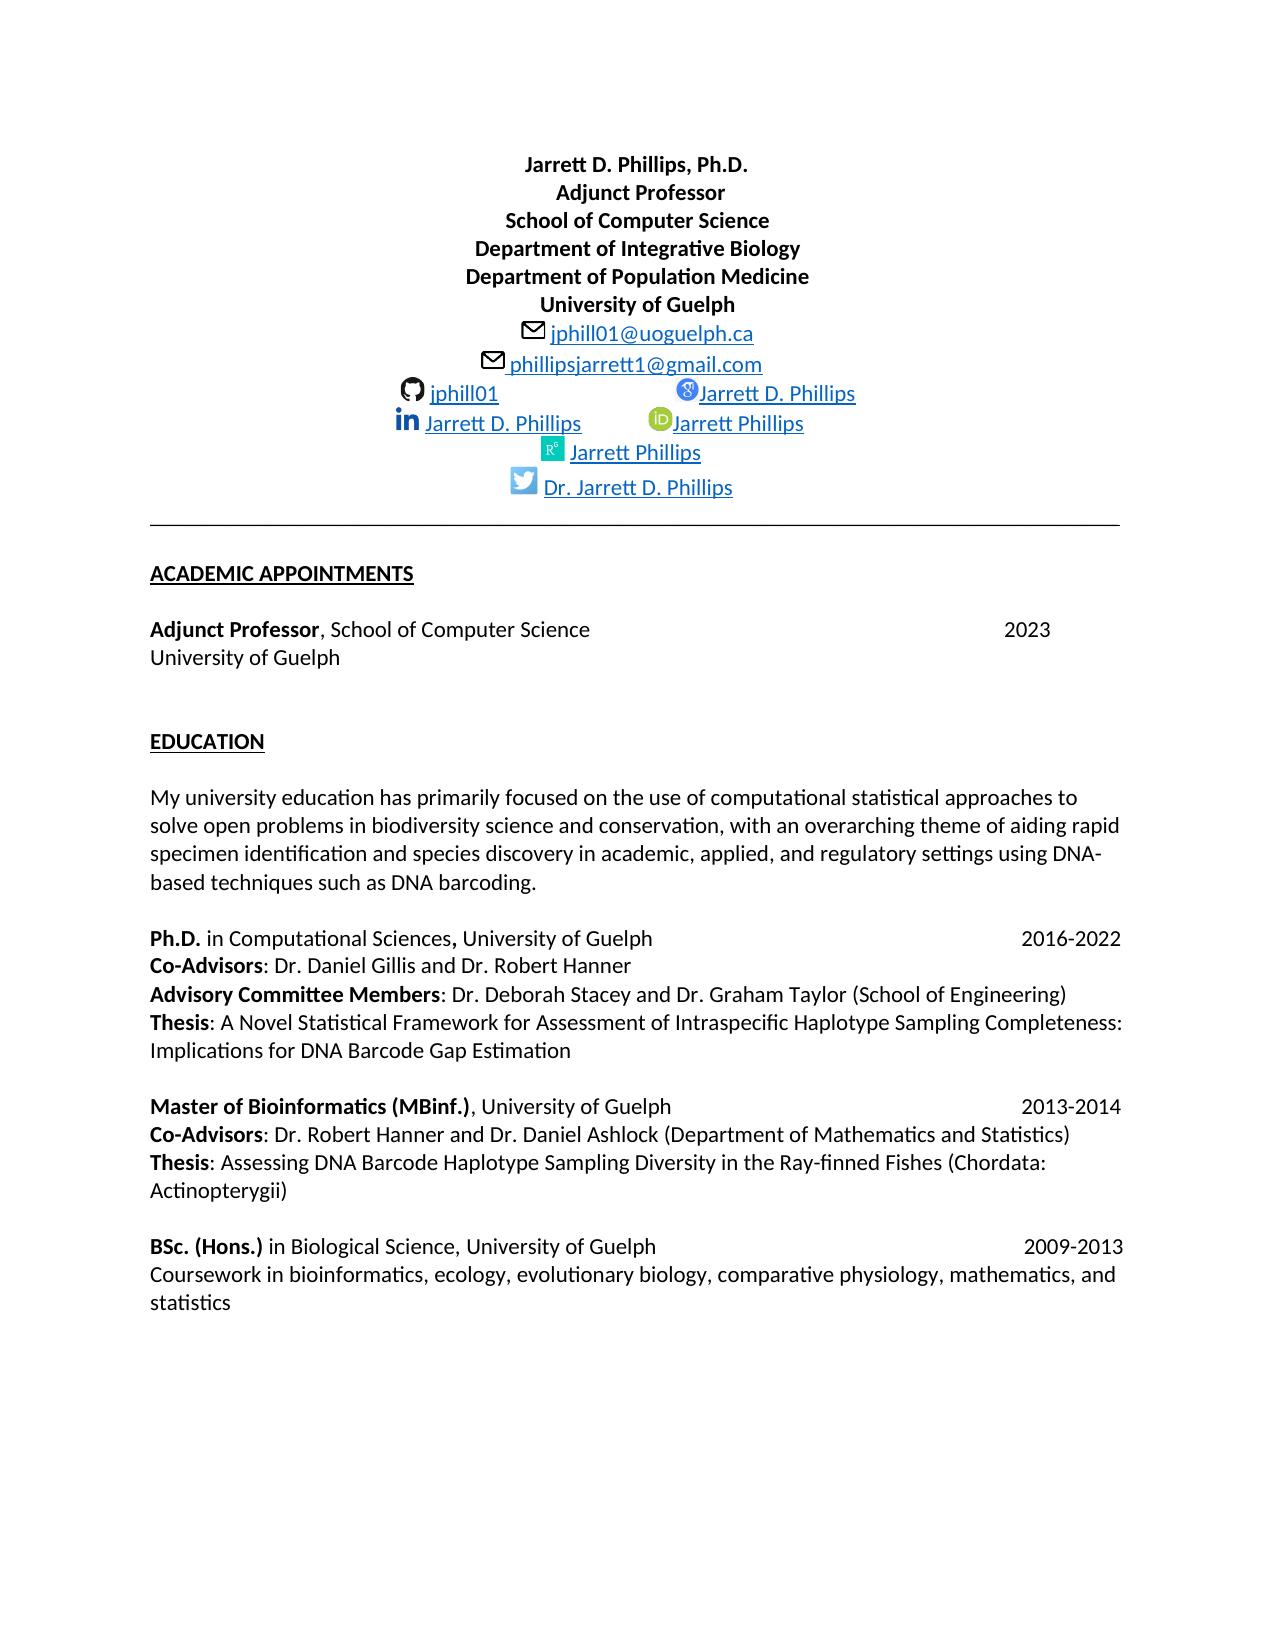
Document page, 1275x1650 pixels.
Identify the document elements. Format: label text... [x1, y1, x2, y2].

text University of Guelph [150, 290, 1125, 318]
text EDUCATION [150, 727, 1125, 756]
text Advisory Committee Members: Dr. Deborah Stacey and Dr. Graham Taylor (School of Engineering) [150, 980, 1125, 1008]
text ACADEMIC APPOINTMENTS [150, 559, 1125, 587]
text Dr. Jarrett D. Phillips [150, 466, 1125, 501]
text Coursework in bioinformatics, ecology, evolutionary biology, comparative physiology, mathematics, and statistics [150, 1260, 1125, 1316]
text Adjunct Professor [450, 178, 1125, 206]
picture [509, 466, 539, 496]
text jphill01 Jarrett D. Phillips [300, 378, 1125, 407]
text _____________________________________________________________________________________ [150, 501, 1125, 529]
text Ph.D. in Computational Sciences, University of Guelph 2016-2022 [150, 924, 1125, 952]
text Co-Advisors: Dr. Robert Hanner and Dr. Daniel Ashlock (Department of Mathematics and Statistics) [150, 1120, 1125, 1148]
picture [648, 407, 673, 431]
text Department of Integrative Biology [150, 234, 1125, 262]
text School of Computer Science [150, 206, 1125, 234]
text Thesis: A Novel Statistical Framework for Assessment of Intraspecific Haplotype Sampling Completeness: Implications for DNA Barcode Gap Estimation [150, 1008, 1125, 1064]
picture [481, 348, 505, 372]
text Jarrett Phillips [150, 437, 1125, 466]
picture [395, 407, 420, 431]
picture [675, 377, 700, 402]
picture [400, 377, 425, 402]
picture [521, 318, 546, 342]
text Department of Population Medicine [150, 262, 1125, 290]
text jphill01@uoguelph.ca [150, 318, 1125, 349]
text My university education has primarily focused on the use of computational statistical approaches to solve open problems in biodiversity science and conservation, with an overarching theme of aiding rapid specimen identification and species discovery in academic, applied, and regulatory settings using DNA-based techniques such as DNA barcoding. [150, 783, 1125, 896]
text University of Guelph [150, 643, 1124, 671]
text Jarrett D. Phillips Jarrett Phillips [375, 407, 1125, 437]
text Adjunct Professor, School of Computer Science 2023 [150, 615, 1169, 643]
text BSc. (Hons.) in Biological Science, University of Guelph 2009-2013 [150, 1232, 1125, 1260]
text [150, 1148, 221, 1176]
text Master of Bioinformatics (MBinf.), University of Guelph 2013-2014 [150, 1092, 1125, 1120]
picture [541, 436, 565, 461]
list phillipsjarrett1@gmail.com [375, 349, 1125, 378]
text Jarrett D. Phillips, Ph.D. [450, 150, 1125, 178]
text Thesis: Assessing DNA Barcode Haplotype Sampling Diversity in the Ray-finned Fishes (Chordata: Actinopterygii) [288, 1148, 1125, 1204]
text Co-Advisors: Dr. Daniel Gillis and Dr. Robert Hanner [150, 952, 1125, 980]
